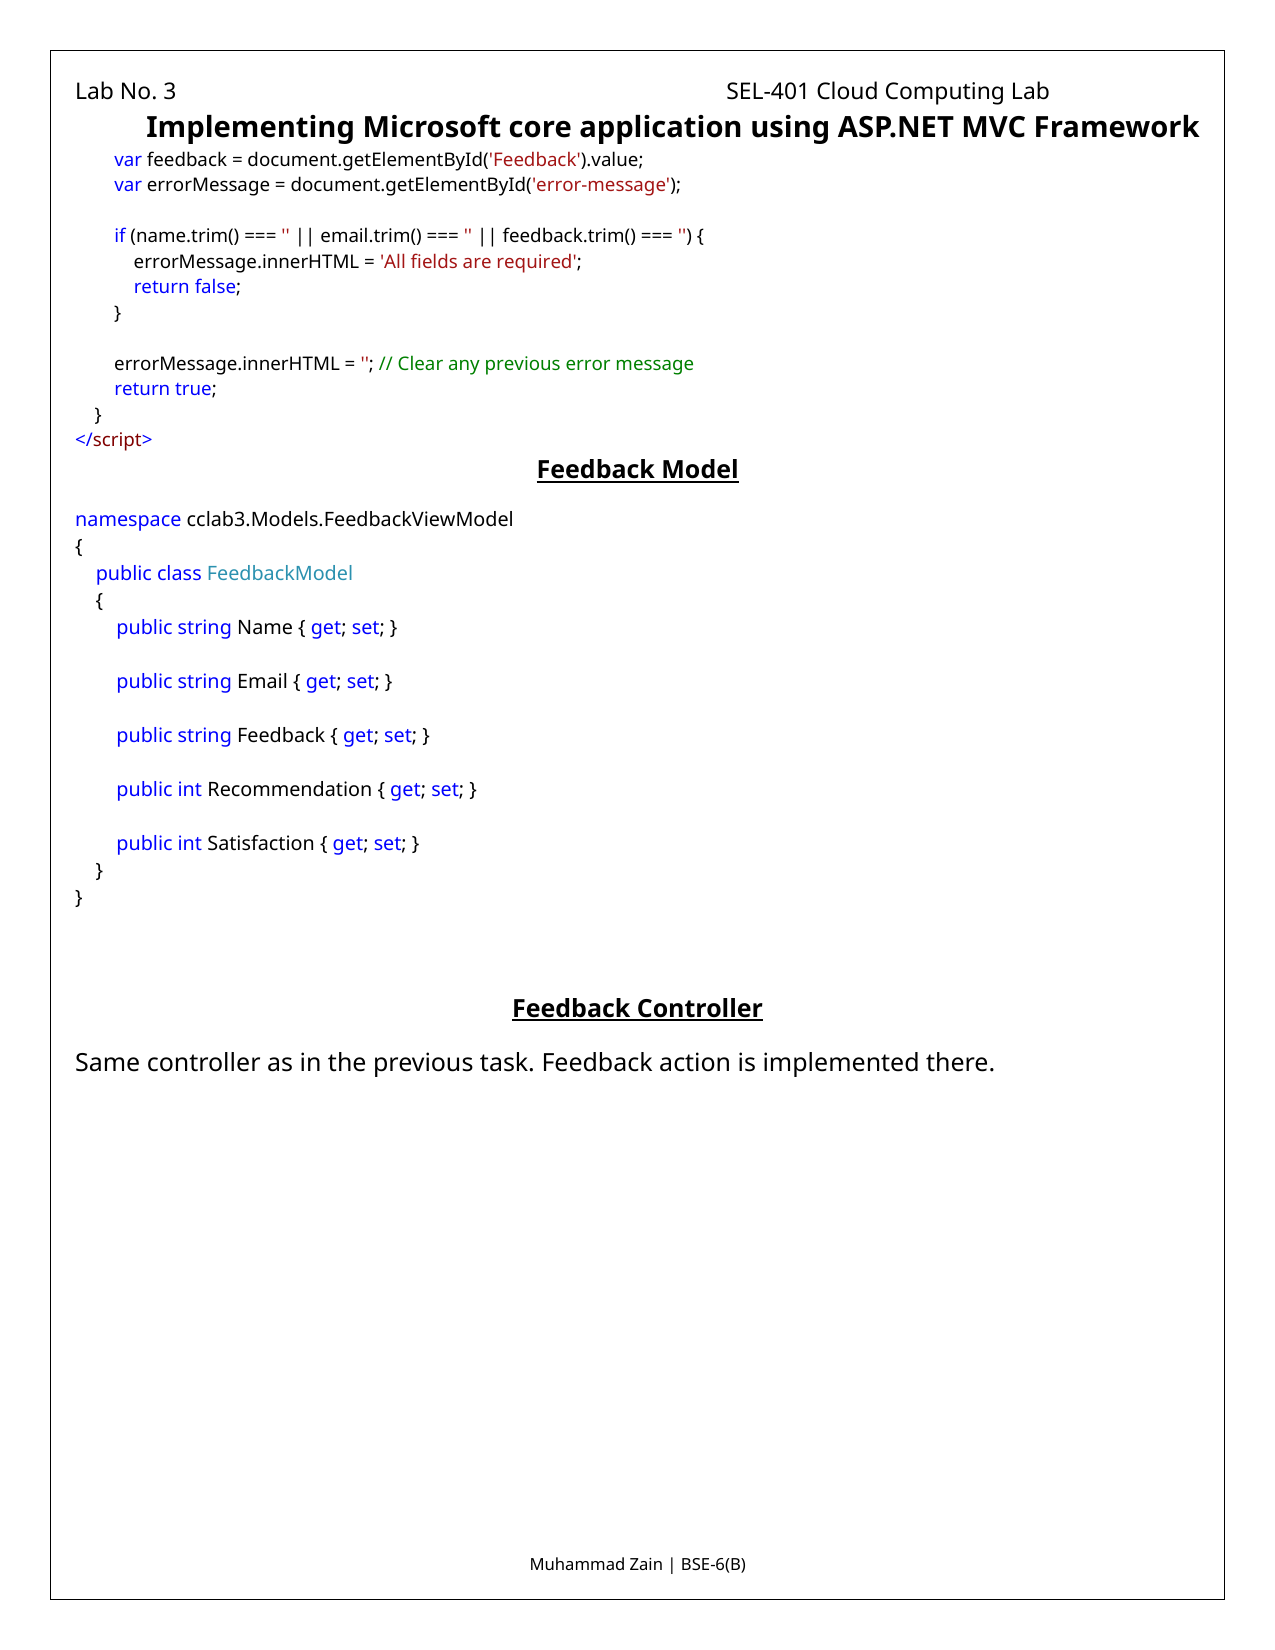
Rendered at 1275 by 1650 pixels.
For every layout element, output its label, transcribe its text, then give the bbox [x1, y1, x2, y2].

text public string Email { get; set; } [75, 667, 1200, 694]
text } [75, 856, 1200, 883]
text public string Name { get; set; } [75, 613, 1200, 641]
text public int Recommendation { get; set; } [75, 775, 1200, 802]
text } [75, 299, 1200, 324]
text errorMessage.innerHTML = 'All fields are required'; [75, 248, 1200, 273]
text </script> [75, 427, 1200, 452]
text return false; [75, 273, 1200, 299]
text { [75, 533, 1200, 559]
text public int Satisfaction { get; set; } [75, 829, 1200, 856]
text public class FeedbackModel [75, 559, 1200, 587]
text return true; [75, 376, 1200, 401]
text var errorMessage = document.getElementById('error-message'); [75, 171, 1200, 197]
text Same controller as in the previous task. Feedback action is implemented there. [75, 1044, 1200, 1078]
text { [75, 587, 1200, 613]
text if (name.trim() === '' || email.trim() === '' || feedback.trim() === '') { [75, 222, 1200, 248]
text namespace cclab3.Models.FeedbackViewModel [75, 506, 1200, 533]
text var feedback = document.getElementById('Feedback').value; [75, 146, 1200, 171]
text } [75, 401, 1200, 427]
text public string Feedback { get; set; } [75, 721, 1200, 748]
text Feedback Controller [75, 991, 1200, 1025]
text Feedback Model [75, 452, 1200, 486]
text errorMessage.innerHTML = ''; // Clear any previous error message [75, 350, 1200, 376]
text } [75, 883, 1200, 910]
